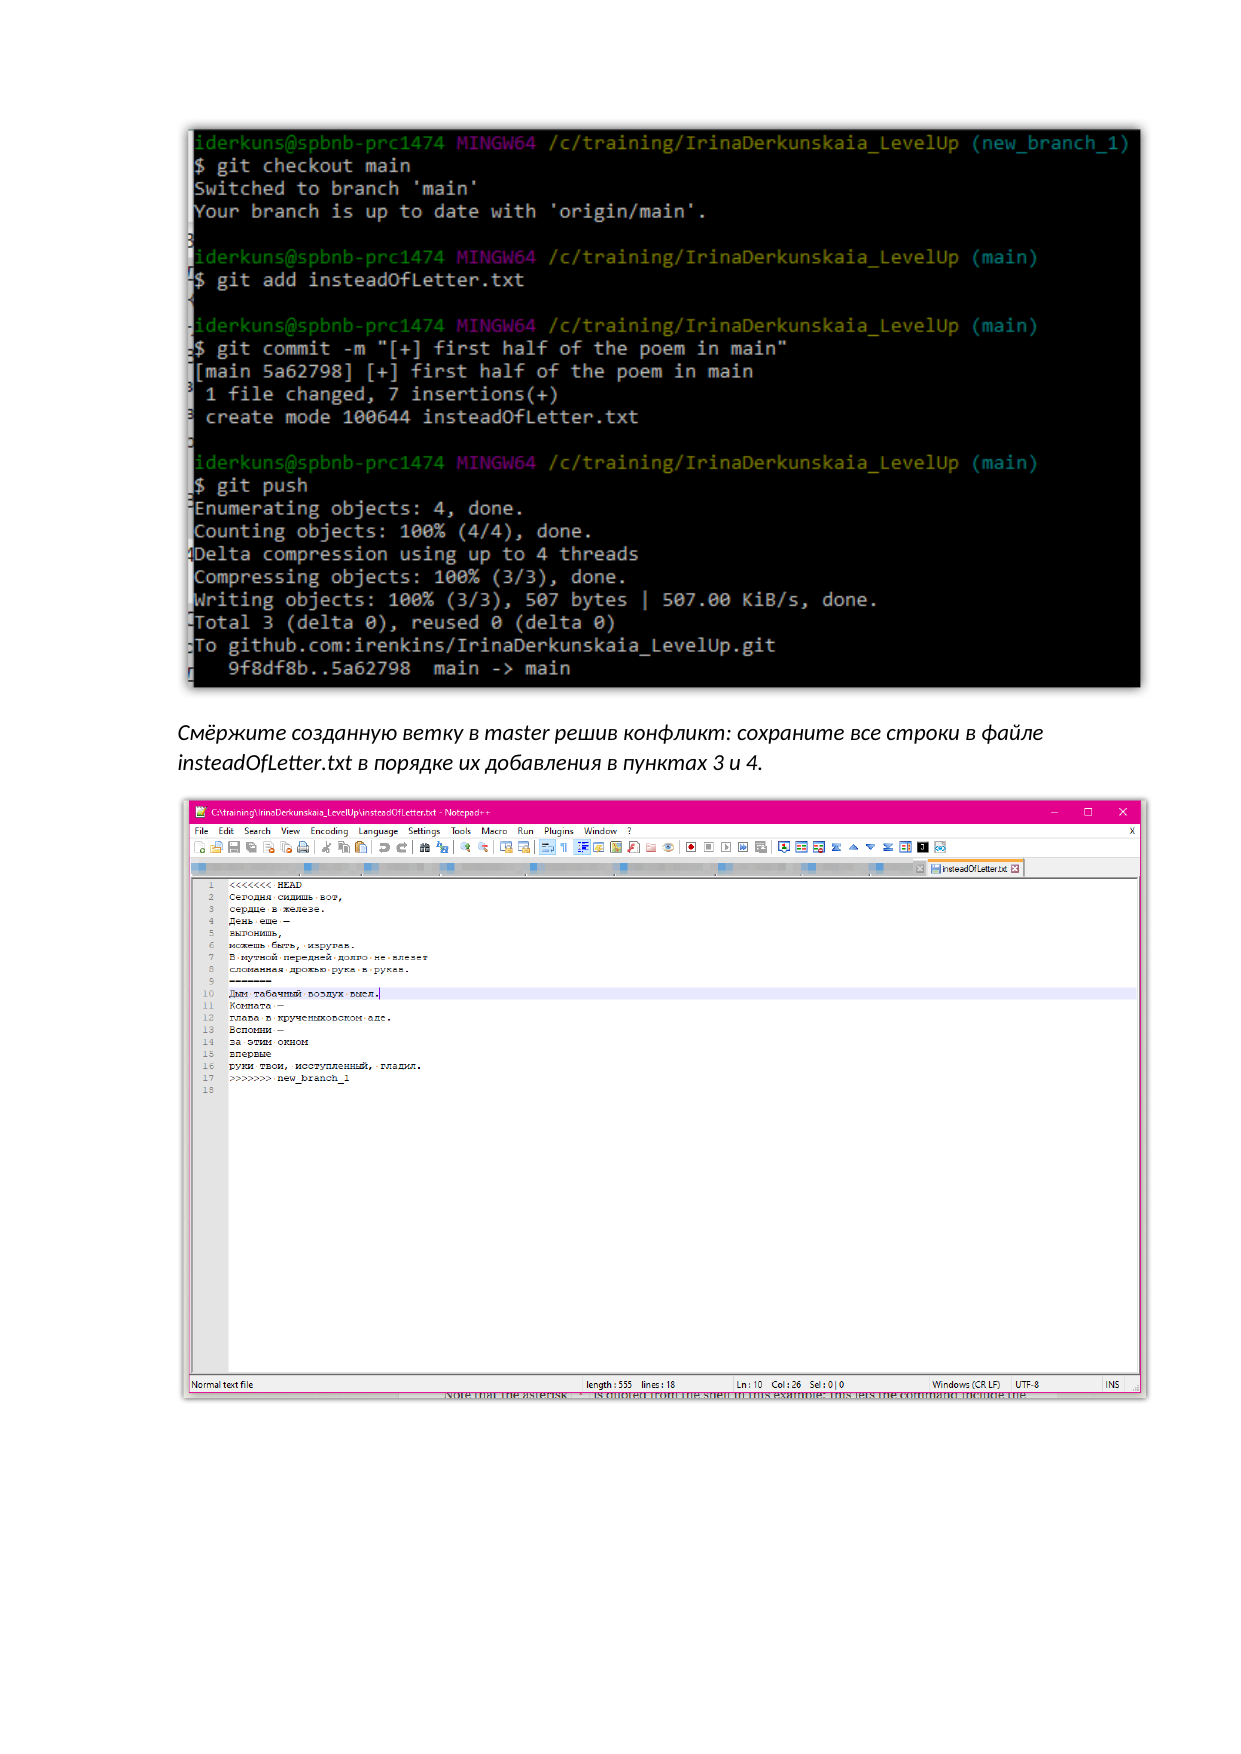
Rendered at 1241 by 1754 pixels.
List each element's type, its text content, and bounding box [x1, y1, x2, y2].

picture [177, 118, 1152, 699]
text Смёржите созданную ветку в master решив конфликт: сохраните все строки в файле insteadOfLetter.txt в порядке их добавления в пунктах 3 и 4. [177, 718, 1152, 776]
picture [177, 794, 1152, 1404]
